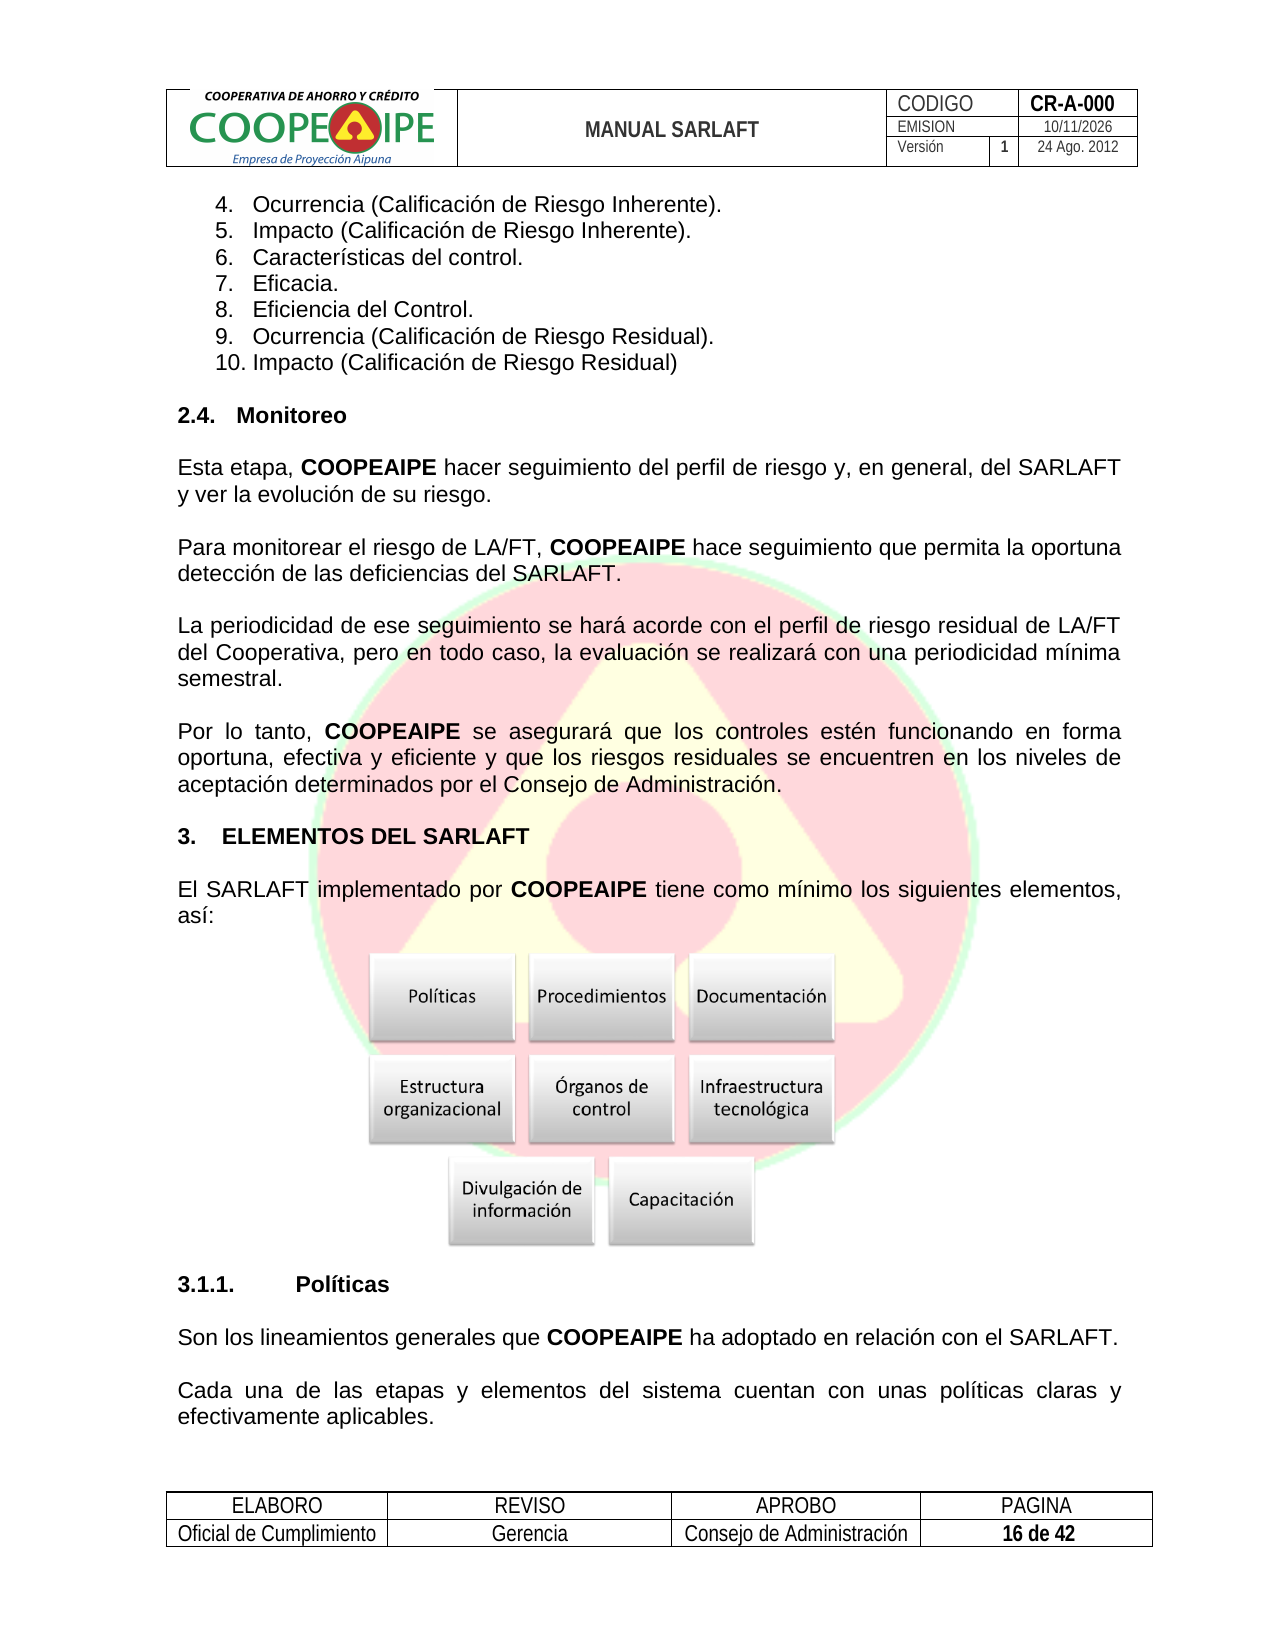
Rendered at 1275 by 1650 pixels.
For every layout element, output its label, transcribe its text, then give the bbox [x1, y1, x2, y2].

list Ocurrencia (Calificación de Riesgo Inherente). [215, 191, 1122, 217]
list Monitoreo [177, 402, 1122, 428]
text La periodicidad de ese seguimiento se hará acorde con el perfil de riesgo residual de LA/FT del Cooperativa, pero en todo caso, la evaluación se realizará con una periodicidad mínima semestral. [177, 612, 1122, 692]
list Eficacia. [215, 270, 1122, 296]
list Impacto (Calificación de Riesgo Residual) [215, 349, 1122, 375]
list ELEMENTOS DEL SARLAFT [177, 823, 1122, 850]
text Cada una de las etapas y elementos del sistema cuentan con unas políticas claras y efectivamente aplicables. [177, 1377, 1122, 1429]
text Son los lineamientos generales que COOPEAIPE ha adoptado en relación con el SARLAFT. [177, 1324, 1122, 1350]
list Ocurrencia (Calificación de Riesgo Residual). [215, 323, 1122, 349]
text El SARLAFT implementado por COOPEAIPE tiene como mínimo los siguientes elementos, así: [177, 876, 1122, 929]
list Políticas [177, 1271, 1122, 1298]
list Impacto (Calificación de Riesgo Inherente). [215, 217, 1122, 243]
picture [365, 943, 844, 1253]
list Características del control. [215, 243, 1122, 270]
text Por lo tanto, COOPEAIPE se asegurará que los controles estén funcionando en forma oportuna, efectiva y eficiente y que los riesgos residuales se encuentren en los niveles de aceptación determinados por el Consejo de Administración. [177, 718, 1122, 797]
list Eficiencia del Control. [215, 296, 1122, 323]
text Para monitorear el riesgo de LA/FT, COOPEAIPE hace seguimiento que permita la oportuna detección de las deficiencias del SARLAFT. [177, 533, 1122, 586]
text Esta etapa, COOPEAIPE hacer seguimiento del perfil de riesgo y, en general, del SARLAFT y ver la evolución de su riesgo. [177, 454, 1122, 507]
picture [190, 89, 434, 166]
